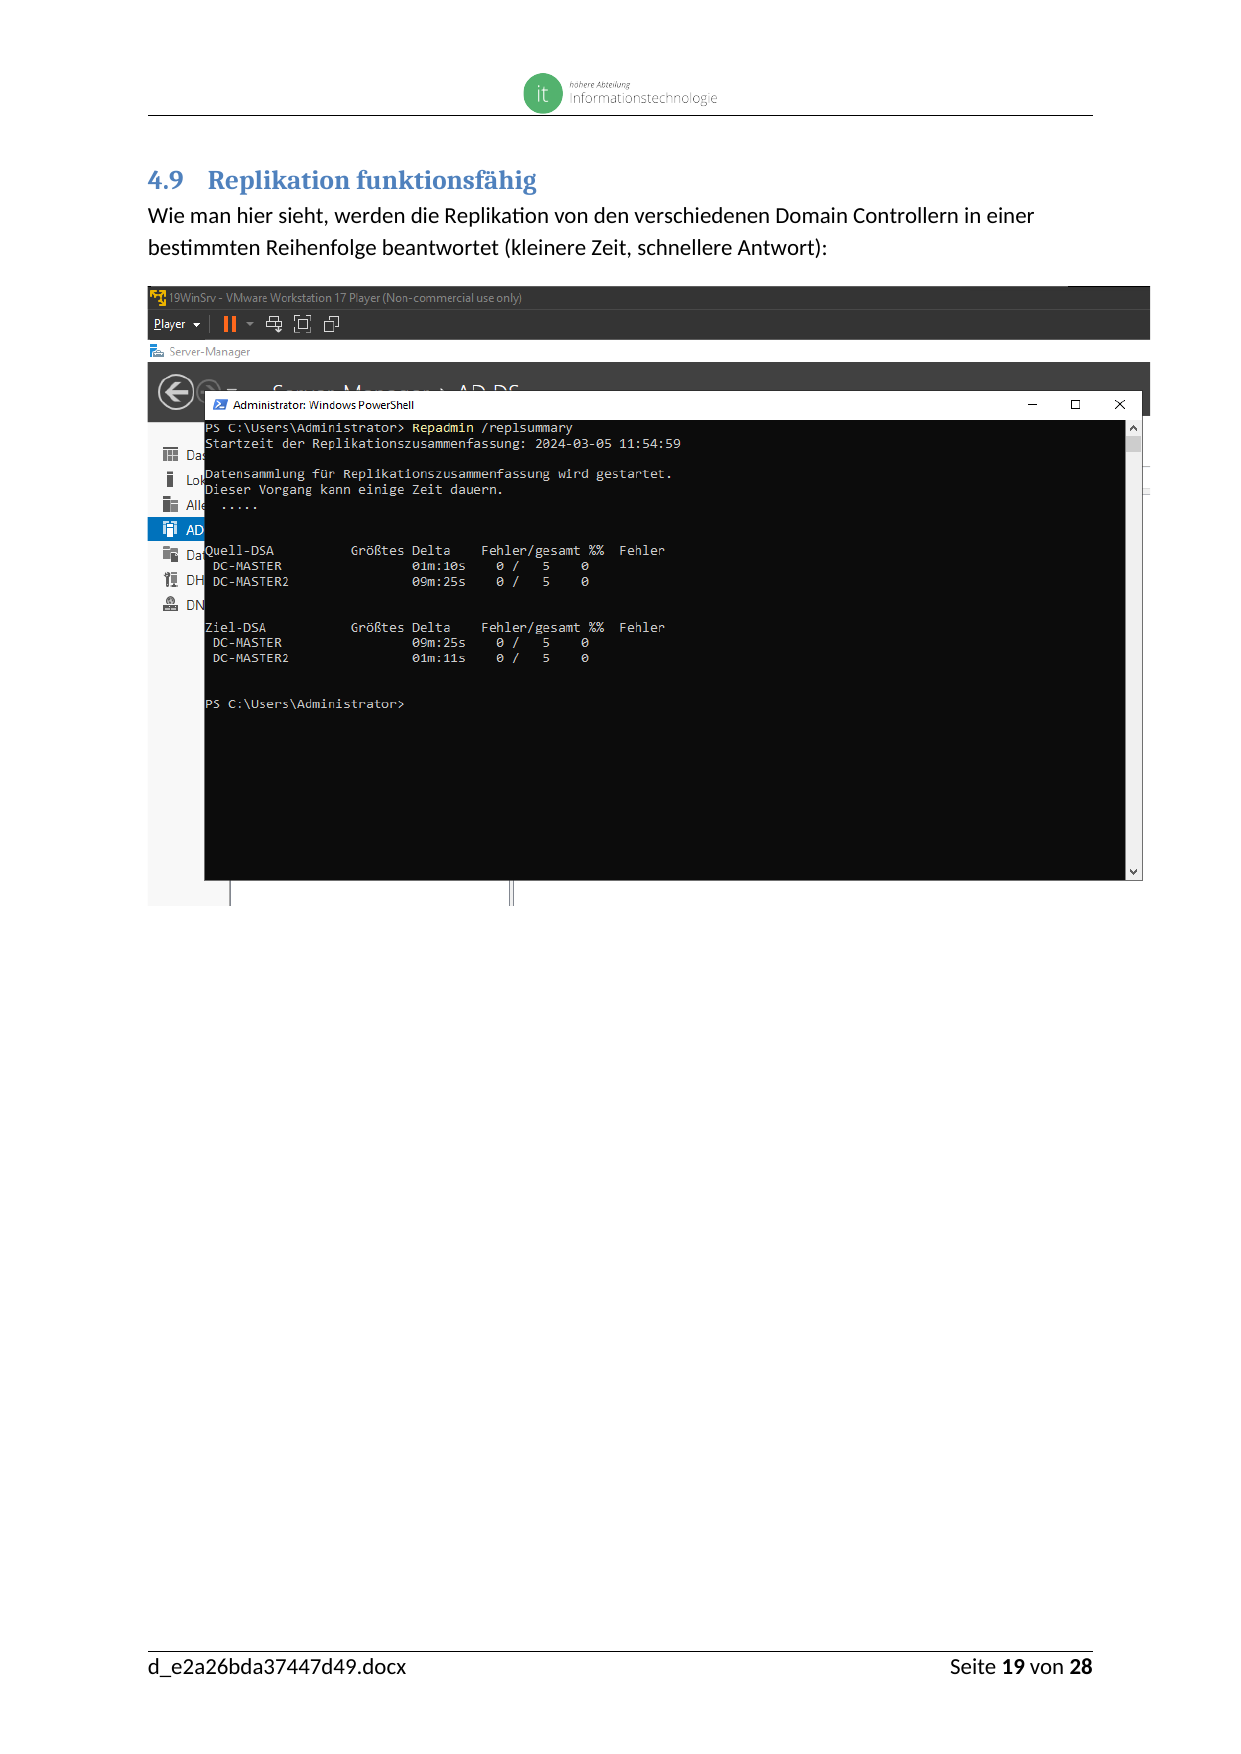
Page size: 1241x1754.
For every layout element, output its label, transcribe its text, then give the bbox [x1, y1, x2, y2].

subtitle Replikation funktionsfähig [148, 165, 1093, 196]
text Wie man hier sieht, werden die Replikation von den verschiedenen Domain Controllern in einer bestimmten Reihenfolge beantwortet (kleinere Zeit, schnellere Antwort): [148, 201, 1093, 261]
picture [147, 286, 1150, 906]
picture [523, 73, 717, 114]
